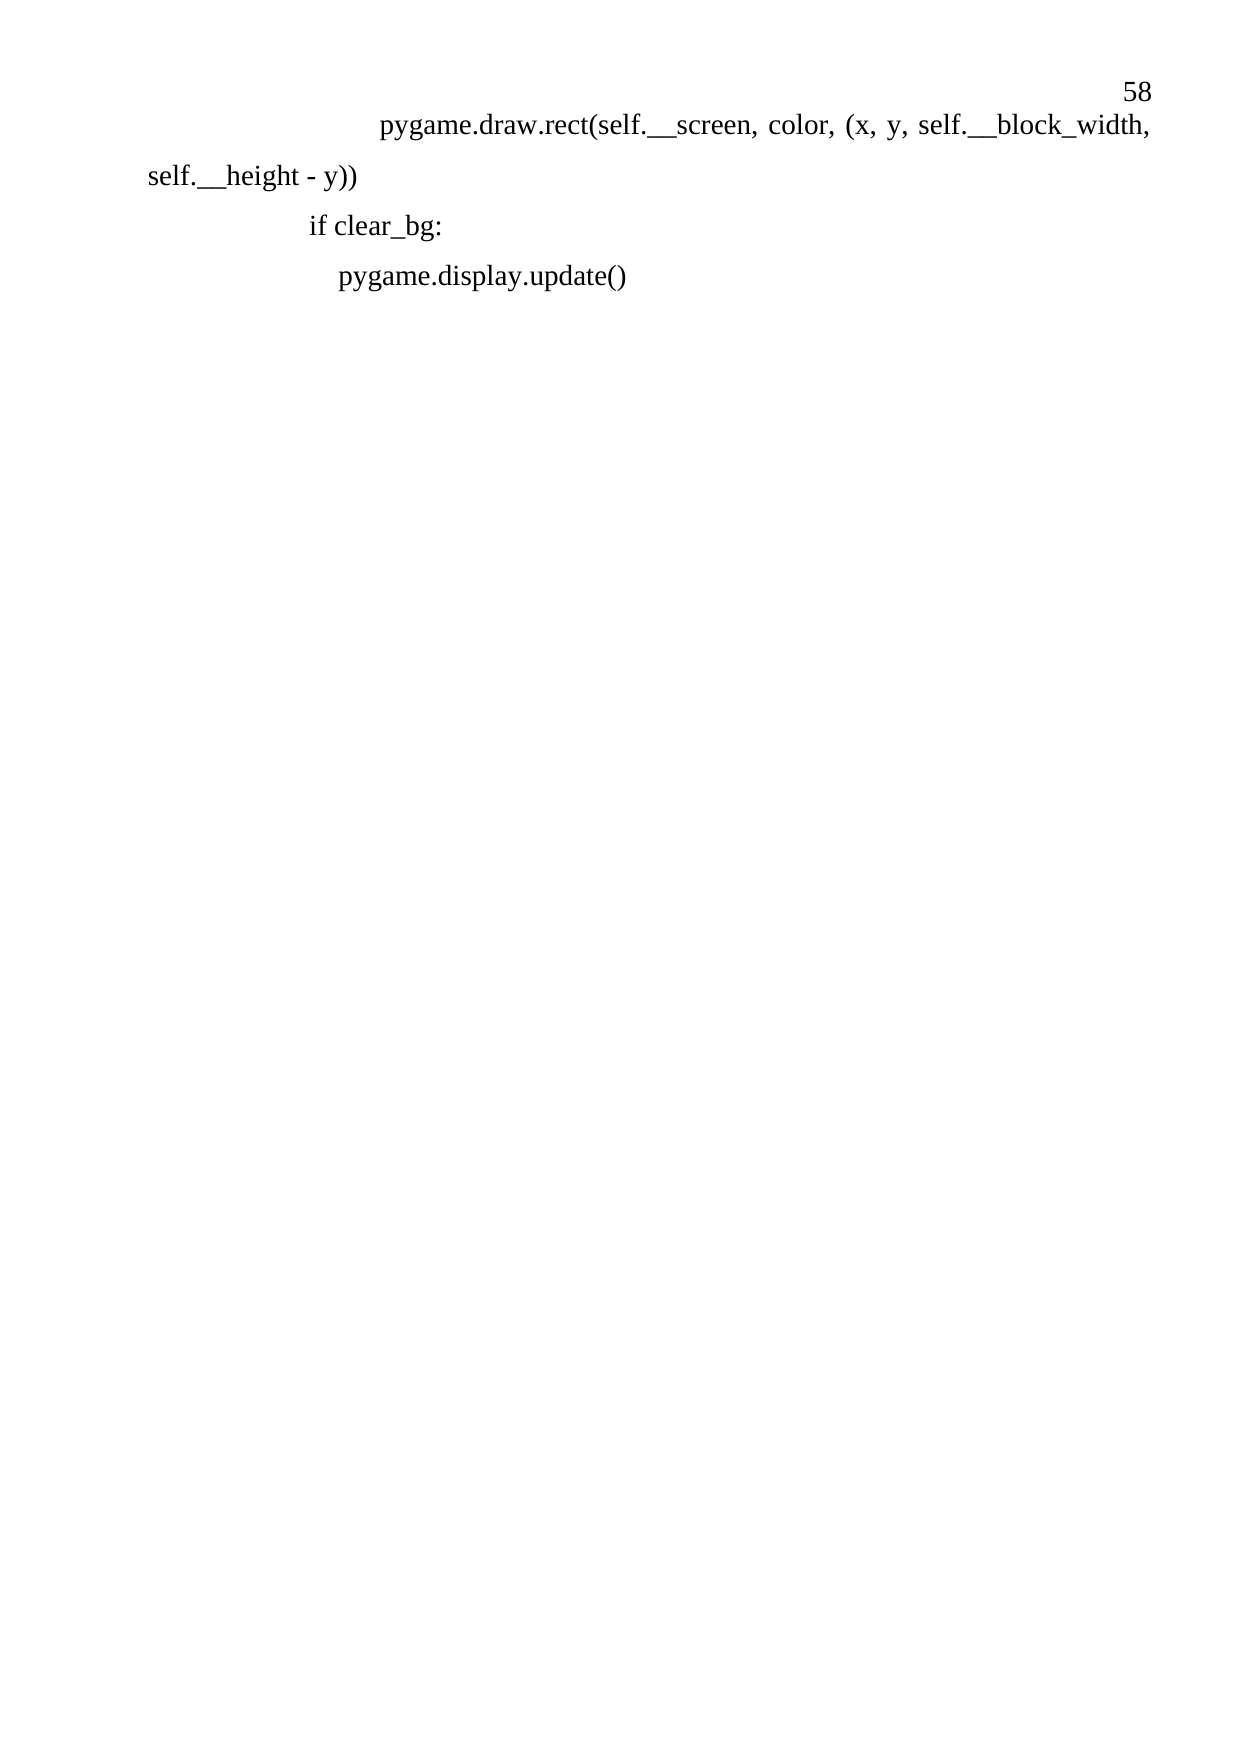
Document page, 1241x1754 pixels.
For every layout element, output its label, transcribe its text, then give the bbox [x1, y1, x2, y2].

text pygame.display.update() [148, 258, 1152, 292]
text pygame.draw.rect(self.__screen, color, (x, y, self.__block_width, self.__height - y)) [148, 107, 1152, 191]
text if clear_bg: [148, 208, 1152, 241]
